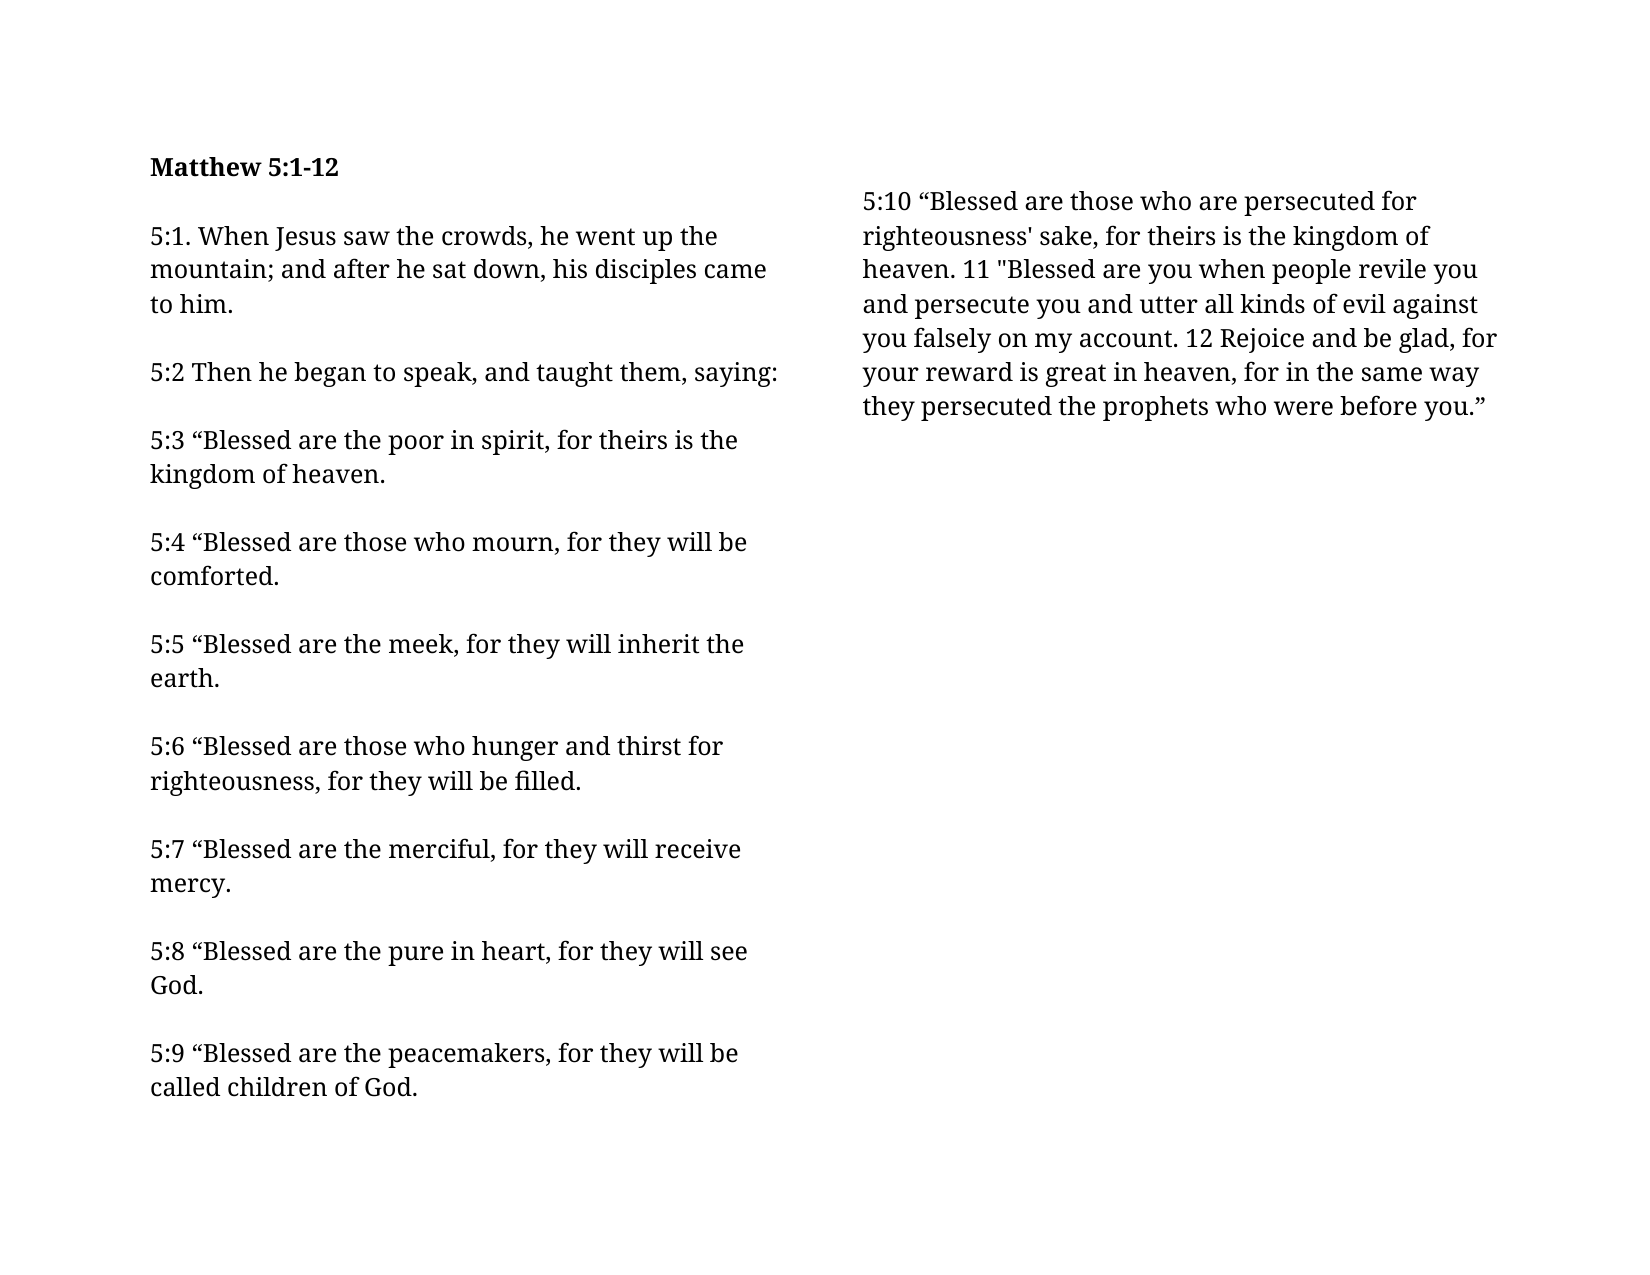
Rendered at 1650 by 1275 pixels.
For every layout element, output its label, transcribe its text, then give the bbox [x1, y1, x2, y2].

text 5:1. When Jesus saw the crowds, he went up the mountain; and after he sat down, his disciples came to him. [150, 218, 787, 320]
text 5:6 “Blessed are those who hunger and thirst for righteousness, for they will be filled. [150, 729, 787, 797]
text 5:3 “Blessed are the poor in spirit, for theirs is the kingdom of heaven. [150, 422, 787, 491]
text 5:9 “Blessed are the peacemakers, for they will be called children of God. [150, 1036, 787, 1104]
text 5:4 “Blessed are those who mourn, for they will be comforted. [150, 525, 787, 593]
text 5:10 “Blessed are those who are persecuted for righteousness' sake, for theirs is the kingdom of heaven. 11 "Blessed are you when people revile you and persecute you and utter all kinds of evil against you falsely on my account. 12 Rejoice and be glad, for your reward is great in heaven, for in the same way they persecuted the prophets who were before you.” [862, 184, 1500, 422]
text Matthew 5:1-12 [150, 150, 787, 184]
text 5:5 “Blessed are the meek, for they will inherit the earth. [150, 627, 787, 695]
text 5:2 Then he began to speak, and taught them, saying: [150, 354, 787, 388]
text 5:8 “Blessed are the pure in heart, for they will see God. [150, 933, 787, 1002]
text 5:7 “Blessed are the merciful, for they will receive mercy. [150, 831, 787, 899]
